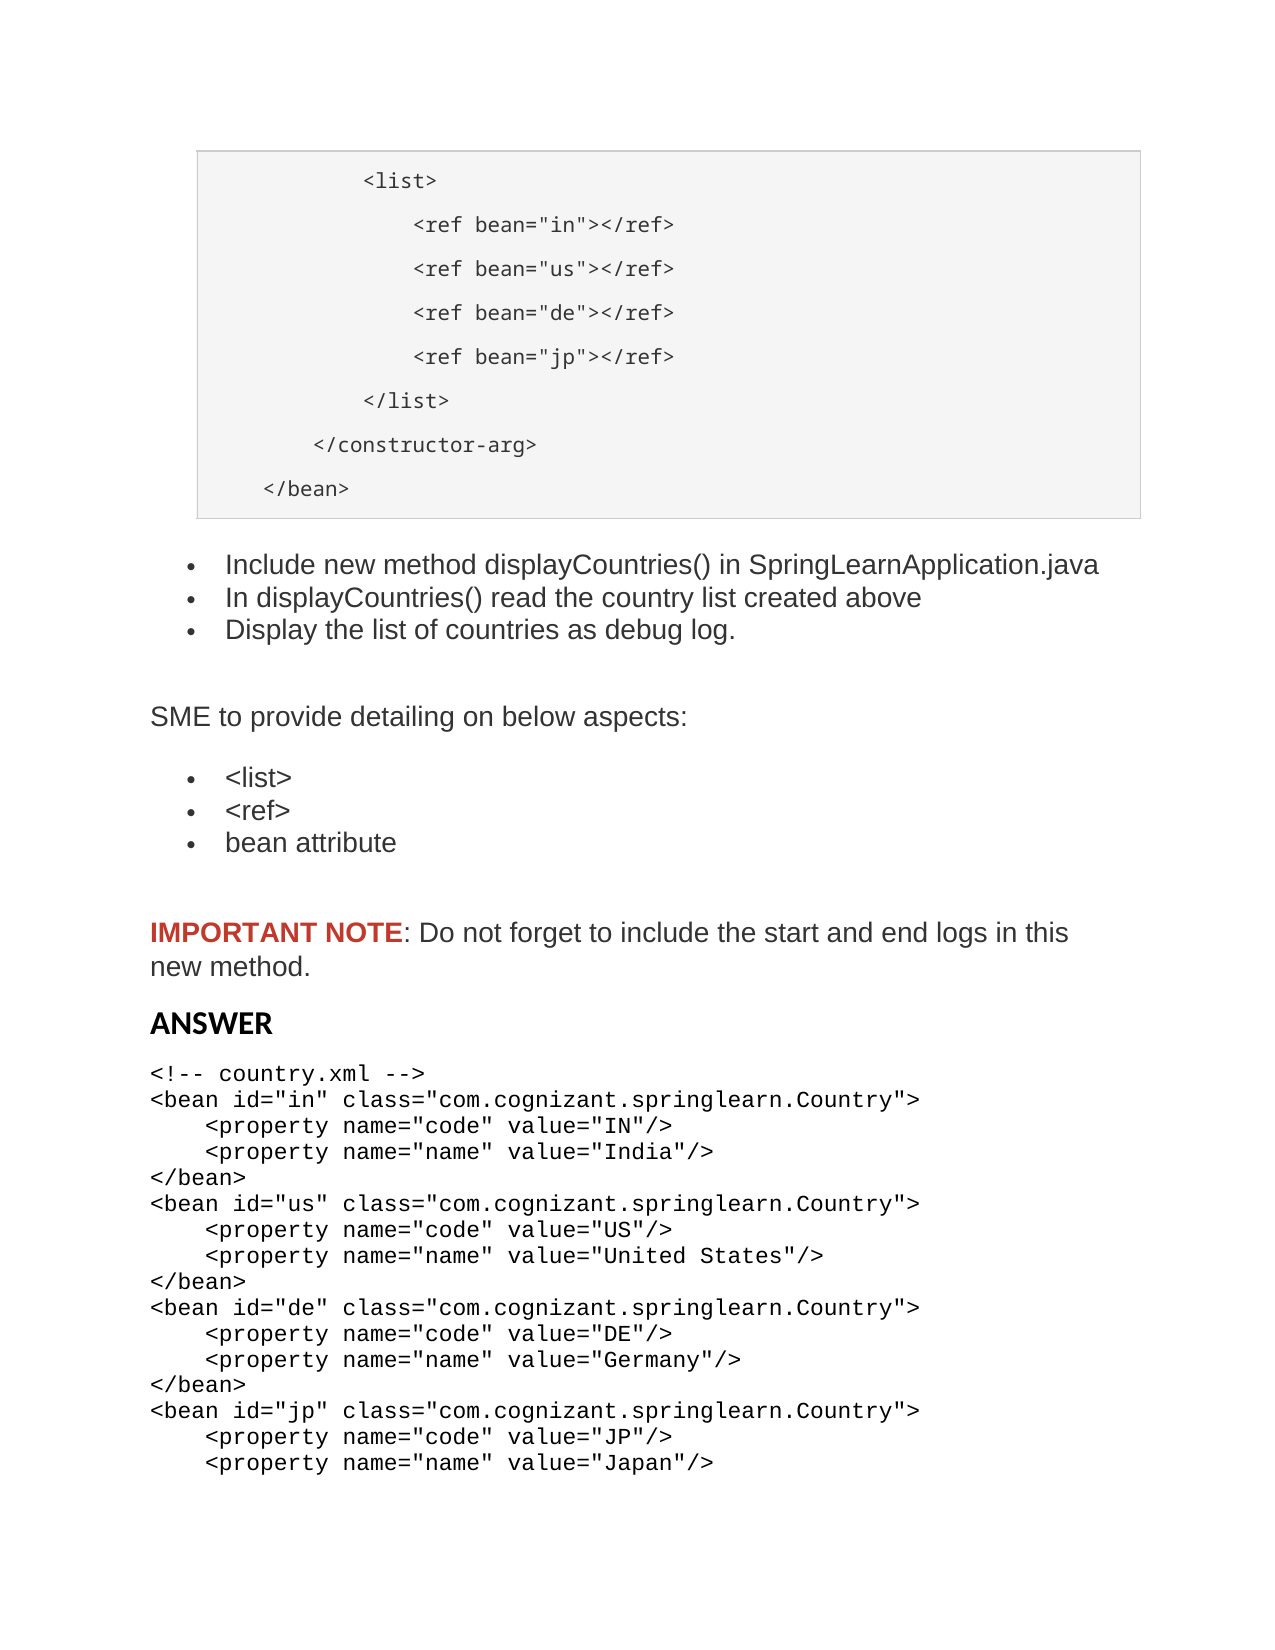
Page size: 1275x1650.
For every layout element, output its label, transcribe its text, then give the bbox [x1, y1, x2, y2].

list <list> [187, 761, 1125, 794]
text <property name="code" value="JP"/> [150, 1426, 1125, 1452]
text <property name="name" value="Japan"/> [150, 1452, 1125, 1478]
list Display the list of countries as debug log. [187, 613, 1125, 646]
text <!-- country.xml --> [150, 1063, 1125, 1088]
text </bean> [150, 1374, 1125, 1400]
text <bean id="de" class="com.cognizant.springlearn.Country"> [150, 1296, 1125, 1322]
list In displayCountries() read the country list created above [187, 581, 1125, 613]
text <property name="code" value="DE"/> [150, 1322, 1125, 1348]
text <property name="name" value="Germany"/> [150, 1348, 1125, 1374]
text <list> [198, 152, 1140, 194]
text <bean id="jp" class="com.cognizant.springlearn.Country"> [150, 1400, 1125, 1426]
text </bean> [198, 458, 1140, 518]
text <bean id="us" class="com.cognizant.springlearn.Country"> [150, 1192, 1125, 1218]
text <property name="code" value="US"/> [150, 1218, 1125, 1244]
text ANSWER [150, 1002, 1125, 1043]
text </list> [198, 370, 1140, 414]
text <property name="name" value="United States"/> [150, 1244, 1125, 1270]
text <ref bean="de"></ref> [198, 282, 1140, 326]
text <bean id="in" class="com.cognizant.springlearn.Country"> [150, 1088, 1125, 1114]
text <property name="name" value="India"/> [150, 1140, 1125, 1166]
text <ref bean="in"></ref> [198, 194, 1140, 238]
list <ref> [187, 794, 1125, 826]
text SME to provide detailing on below aspects: [150, 675, 1125, 732]
text </bean> [150, 1270, 1125, 1296]
text IMPORTANT NOTE: Do not forget to include the start and end logs in this new method. [150, 888, 1125, 983]
text <ref bean="us"></ref> [198, 238, 1140, 282]
list bean attribute [187, 826, 1125, 859]
text </constructor-arg> [198, 414, 1140, 458]
list Include new method displayCountries() in SpringLearnApplication.java [187, 548, 1125, 581]
text </bean> [150, 1166, 1125, 1192]
text <property name="code" value="IN"/> [150, 1114, 1125, 1140]
text <ref bean="jp"></ref> [198, 326, 1140, 370]
